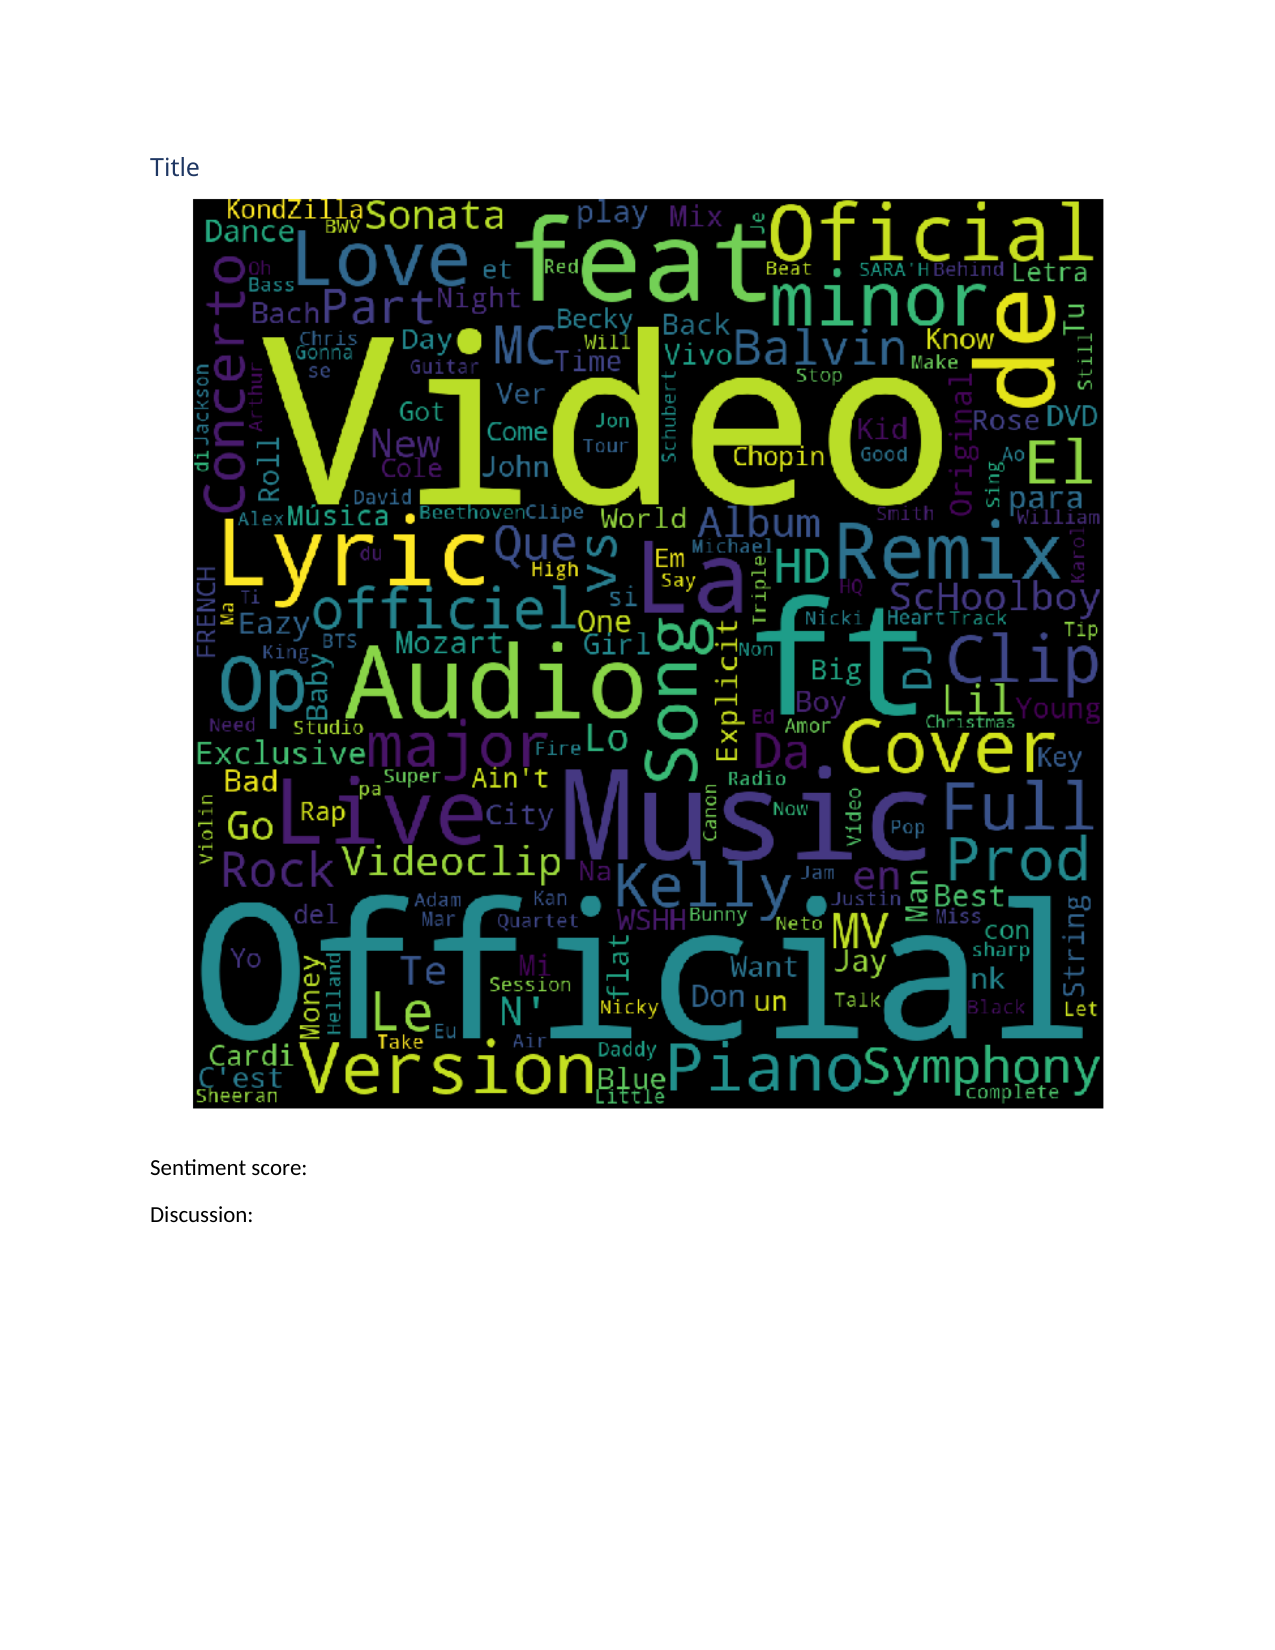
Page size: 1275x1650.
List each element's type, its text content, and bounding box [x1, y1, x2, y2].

subtitle Title [150, 150, 1125, 184]
text Sentiment score: [150, 1153, 1125, 1181]
text Discussion: [150, 1200, 1125, 1228]
picture [150, 186, 1125, 1135]
